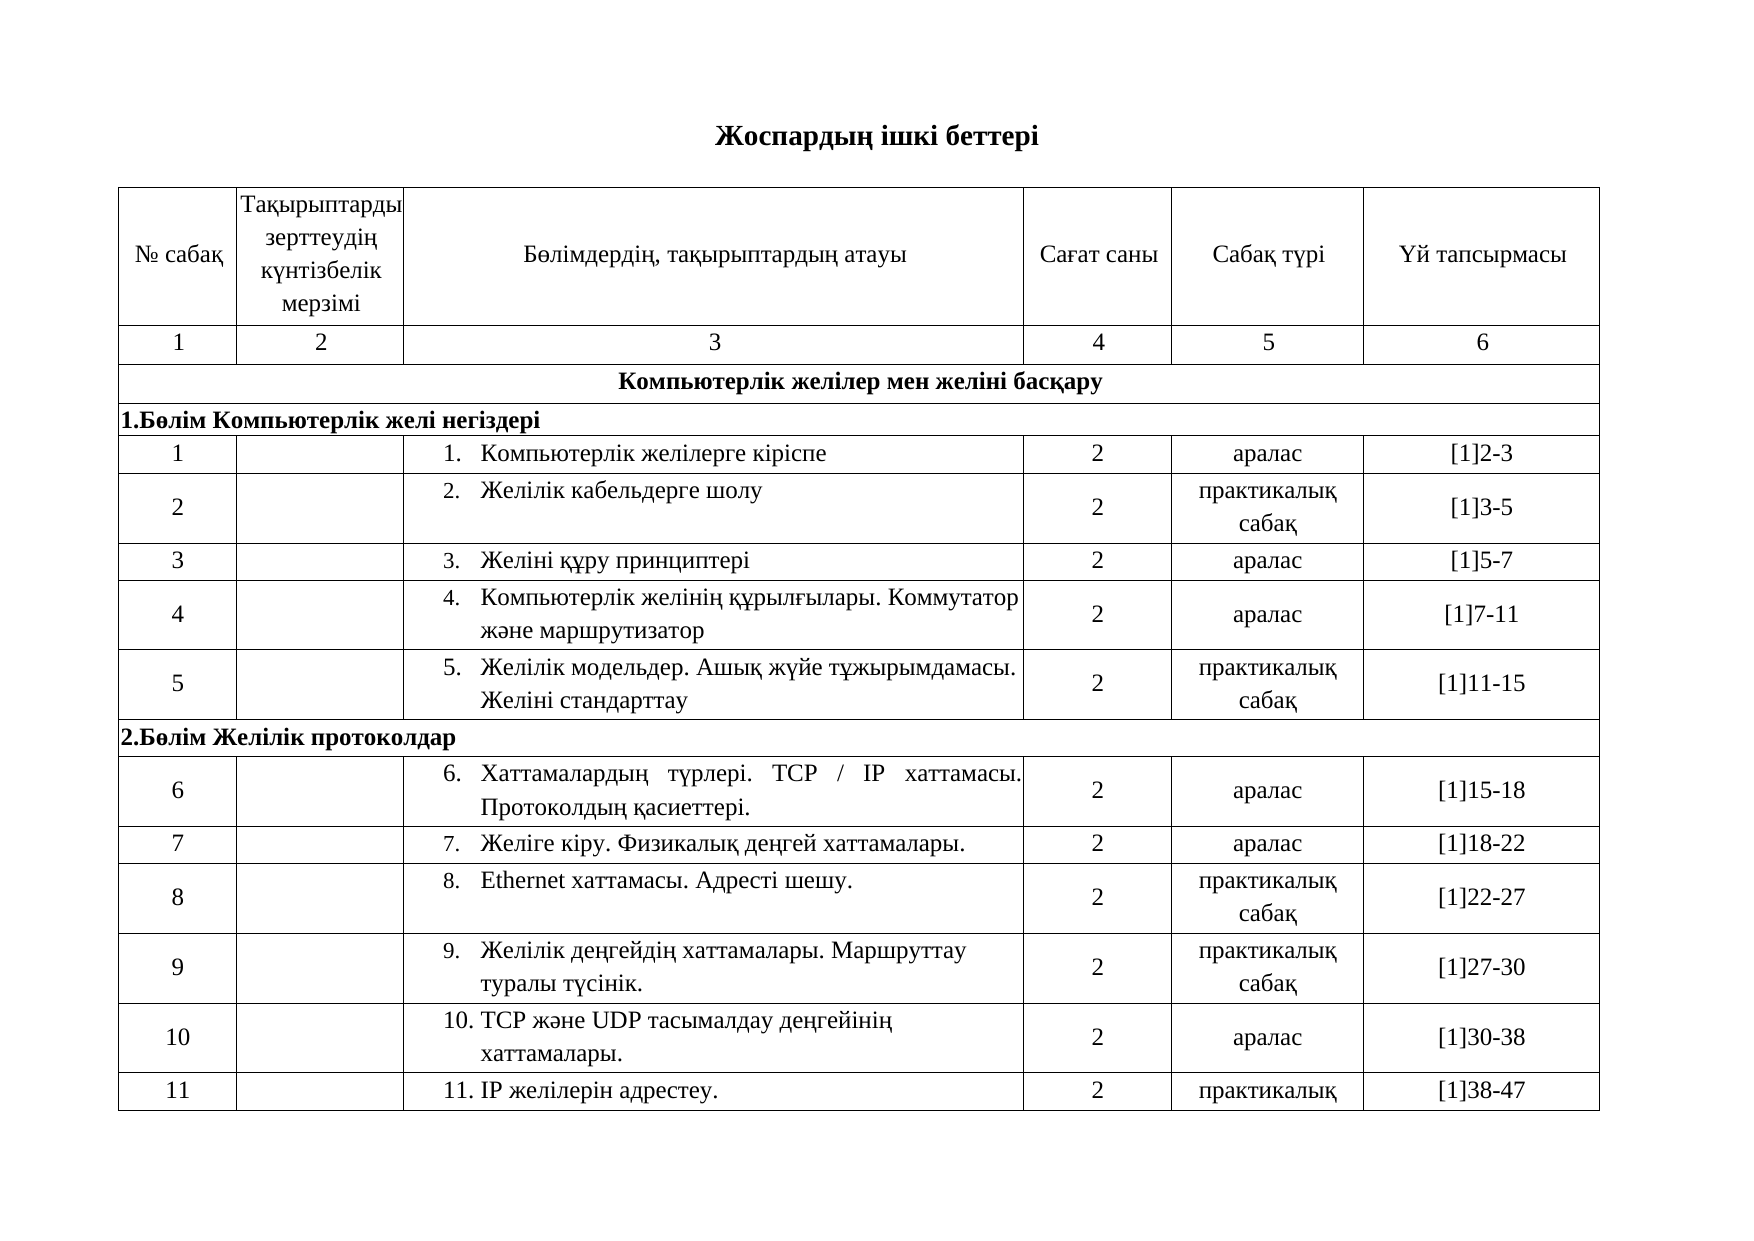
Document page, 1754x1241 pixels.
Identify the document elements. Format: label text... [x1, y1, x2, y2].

table_cell Компьютерлік желілер мен желіні басқару [119, 365, 1599, 402]
table_cell 6 [1364, 326, 1599, 364]
table_cell 2 [1024, 650, 1171, 719]
table_cell [1]11-15 [1364, 650, 1599, 719]
table_cell [237, 1073, 403, 1109]
table_cell Компьютерлік желінің құрылғылары. Коммутатор және маршрутизатор [404, 581, 1023, 649]
table_cell Желілік деңгейдің хаттамалары. Маршруттау туралы түсінік. [404, 934, 1023, 1002]
table_cell практикалық сабақ [1172, 934, 1363, 1002]
table_cell 1 [119, 326, 236, 364]
table_cell TCP және UDP тасымалдау деңгейінің хаттамалары. [404, 1004, 1023, 1072]
table_cell аралас [1172, 436, 1363, 473]
table_cell [237, 757, 403, 826]
table_cell 2 [1024, 864, 1171, 933]
table_cell [1]5-7 [1364, 544, 1599, 579]
table_cell 11 [119, 1073, 236, 1109]
table_cell [1]15-18 [1364, 757, 1599, 826]
table_cell [1]18-22 [1364, 827, 1599, 863]
table_cell Желілік модельдер. Ашық жүйе тұжырымдамасы. Желіні стандарттау [404, 650, 1023, 719]
table_cell 2 [1024, 757, 1171, 826]
table_cell 2 [237, 326, 403, 364]
table_cell Желіге кіру. Физикалық деңгей хаттамалары. [404, 827, 1023, 863]
table_cell [1]22-27 [1364, 864, 1599, 933]
table_cell [1]30-38 [1364, 1004, 1599, 1072]
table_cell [404, 1073, 1023, 1109]
table_cell [1]38-47 [1364, 1073, 1599, 1109]
table_cell 2 [1024, 544, 1171, 579]
table_cell аралас [1172, 1004, 1363, 1072]
table_cell [237, 827, 403, 863]
table_cell 2 [119, 474, 236, 542]
table_cell 10 [119, 1004, 236, 1072]
table_header Тақырыптарды зерттеудің күнтізбелік мерзімі [237, 188, 403, 325]
table_cell [237, 474, 403, 542]
table_cell [237, 436, 403, 473]
table_cell 5 [119, 650, 236, 719]
table_cell 2 [1024, 1073, 1171, 1109]
table_cell [1]3-5 [1364, 474, 1599, 542]
table_cell [1]2-3 [1364, 436, 1599, 473]
table_cell 7 [119, 827, 236, 863]
table_cell [237, 581, 403, 649]
table_cell практикалық сабақ [1172, 1073, 1363, 1109]
table_cell 2 [1024, 934, 1171, 1002]
table_cell [237, 544, 403, 579]
table_cell аралас [1172, 827, 1363, 863]
table_header Үй тапсырмасы [1364, 188, 1599, 325]
table_cell 1.Бөлім Компьютерлік желі негіздері [119, 404, 1599, 435]
table_header № сабақ [119, 188, 236, 325]
table_cell 1 [119, 436, 236, 473]
table_cell 6 [119, 757, 236, 826]
table_cell 2 [1024, 1004, 1171, 1072]
table_cell практикалық сабақ [1172, 650, 1363, 719]
table_cell Компьютерлік желілерге кіріспе [404, 436, 1023, 473]
text Жоспардың ішкі беттері [118, 118, 1636, 152]
table_cell 2 [1024, 474, 1171, 542]
table_cell 2 [1024, 436, 1171, 473]
table_cell 8 [119, 864, 236, 933]
table_cell 2.Бөлім Желілік протоколдар [119, 720, 1599, 756]
table_cell 2 [1024, 581, 1171, 649]
table_cell Желіні құру принциптері [404, 544, 1023, 579]
table_cell [237, 1004, 403, 1072]
table_header Сабақ түрі [1172, 188, 1363, 325]
table_cell [237, 934, 403, 1002]
table_cell Хаттамалардың түрлері. TCP / IP хаттамасы. Протоколдың қасиеттері. [404, 757, 1023, 826]
table_cell [1]7-11 [1364, 581, 1599, 649]
table_cell 3 [404, 326, 1023, 364]
table_cell 5 [1172, 326, 1363, 364]
table_cell практикалық сабақ [1172, 864, 1363, 933]
table_cell Желілік кабельдерге шолу [404, 474, 1023, 542]
table_cell [237, 650, 403, 719]
table_cell аралас [1172, 757, 1363, 826]
table_cell аралас [1172, 581, 1363, 649]
table_cell аралас [1172, 544, 1363, 579]
table_cell [237, 864, 403, 933]
table_cell 4 [119, 581, 236, 649]
table_cell 3 [119, 544, 236, 579]
table_cell 9 [119, 934, 236, 1002]
table_cell Ethernet хаттамасы. Адресті шешу. [404, 864, 1023, 933]
table_cell [1]27-30 [1364, 934, 1599, 1002]
table_cell 2 [1024, 827, 1171, 863]
table_header Сағат саны [1024, 188, 1171, 325]
table_header Бөлімдердің, тақырыптардың атауы [404, 188, 1023, 325]
table_cell практикалық сабақ [1172, 474, 1363, 542]
table_cell 4 [1024, 326, 1171, 364]
